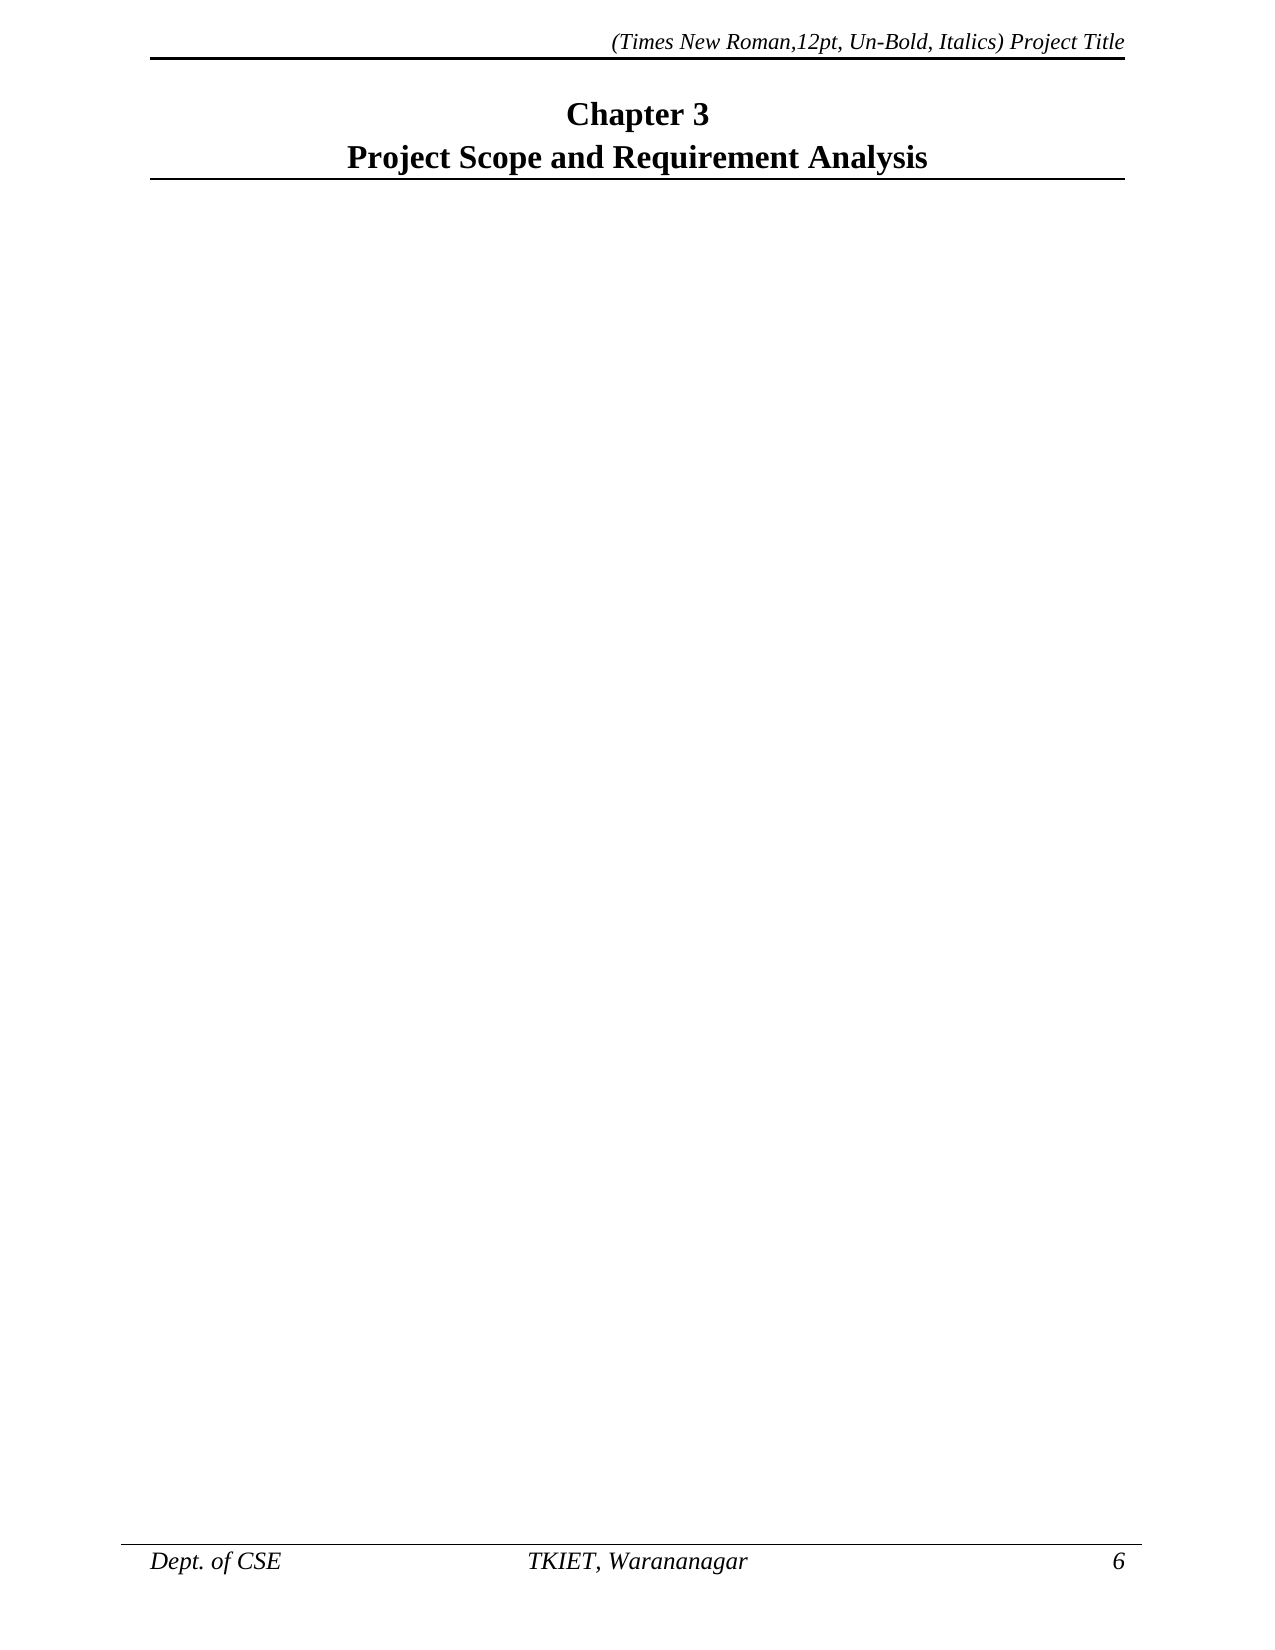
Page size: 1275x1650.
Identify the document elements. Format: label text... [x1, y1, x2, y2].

text Project Scope and Requirement Analysis [150, 138, 1125, 178]
text Chapter 3 [150, 94, 1125, 132]
